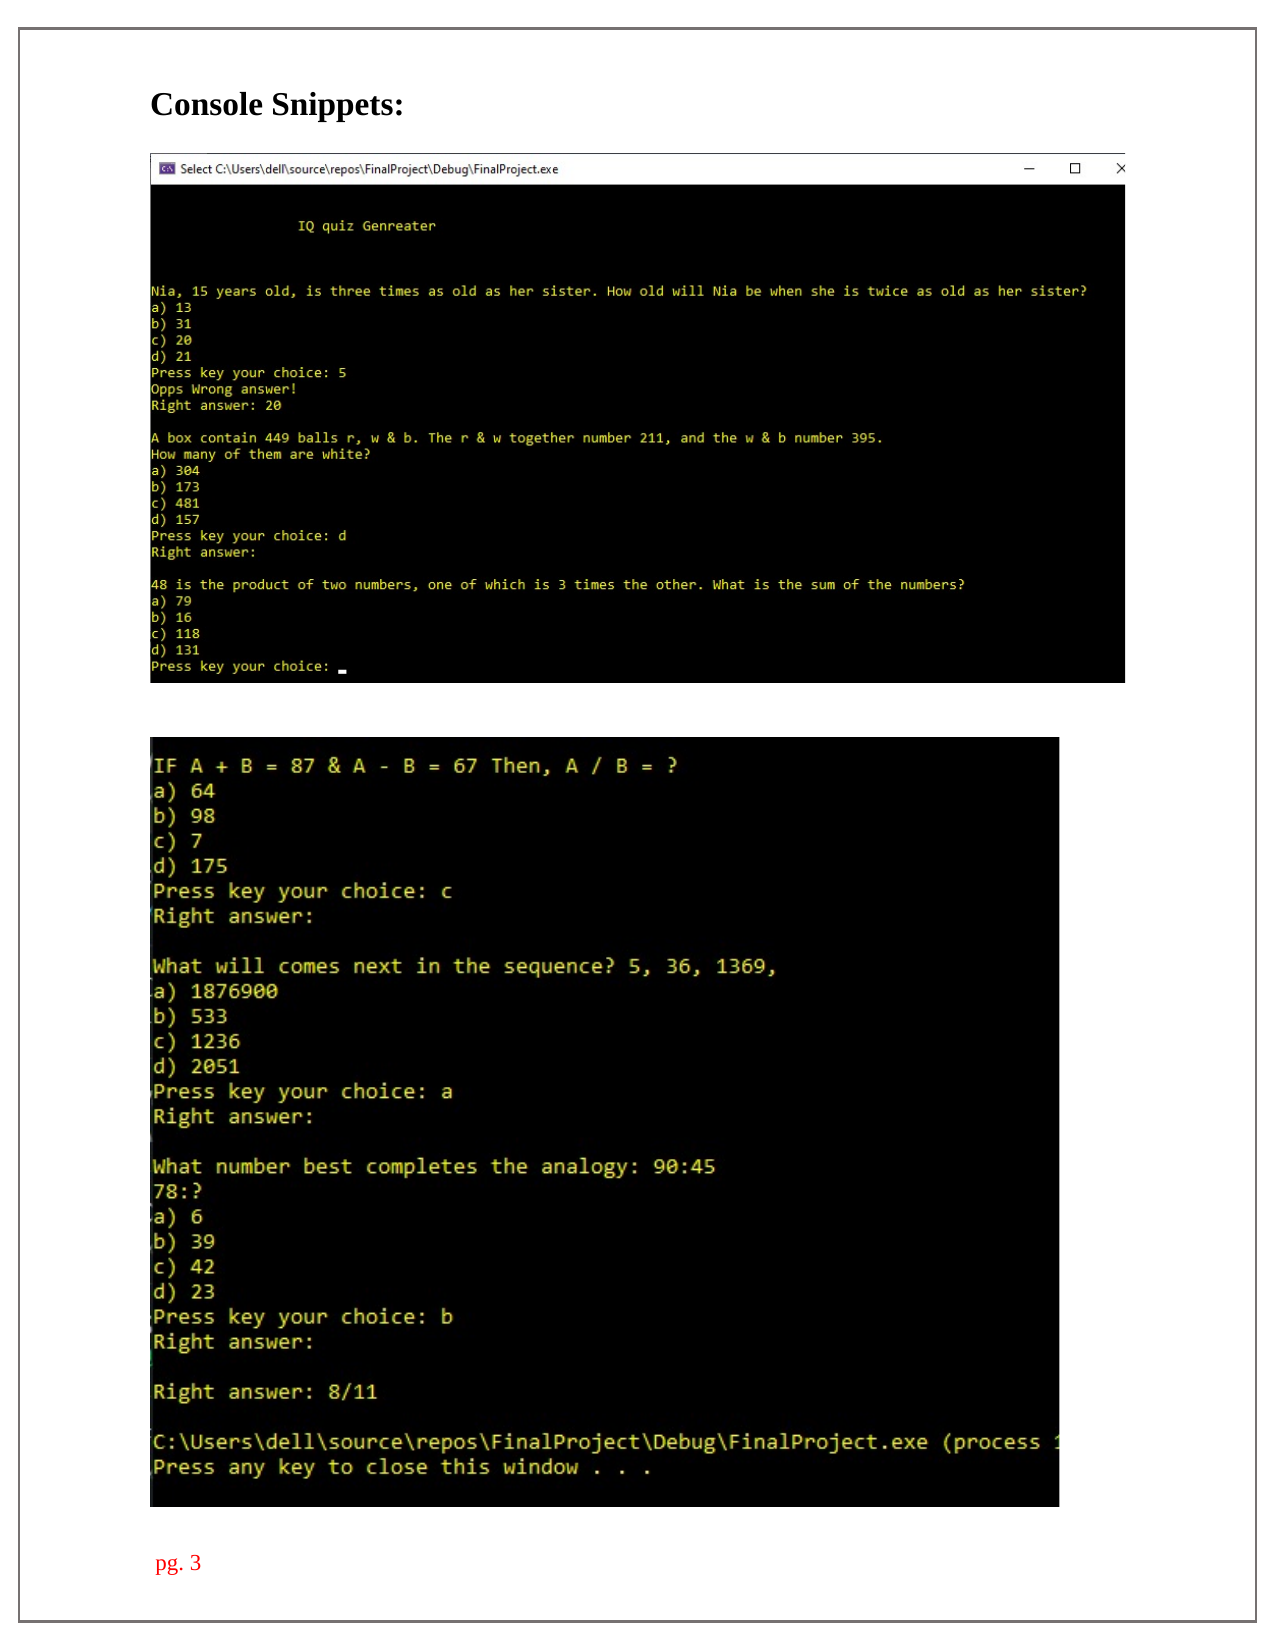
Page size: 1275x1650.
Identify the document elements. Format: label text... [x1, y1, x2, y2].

picture [150, 737, 1060, 1507]
picture [150, 153, 1125, 683]
text Console Snippets: [150, 84, 1125, 123]
